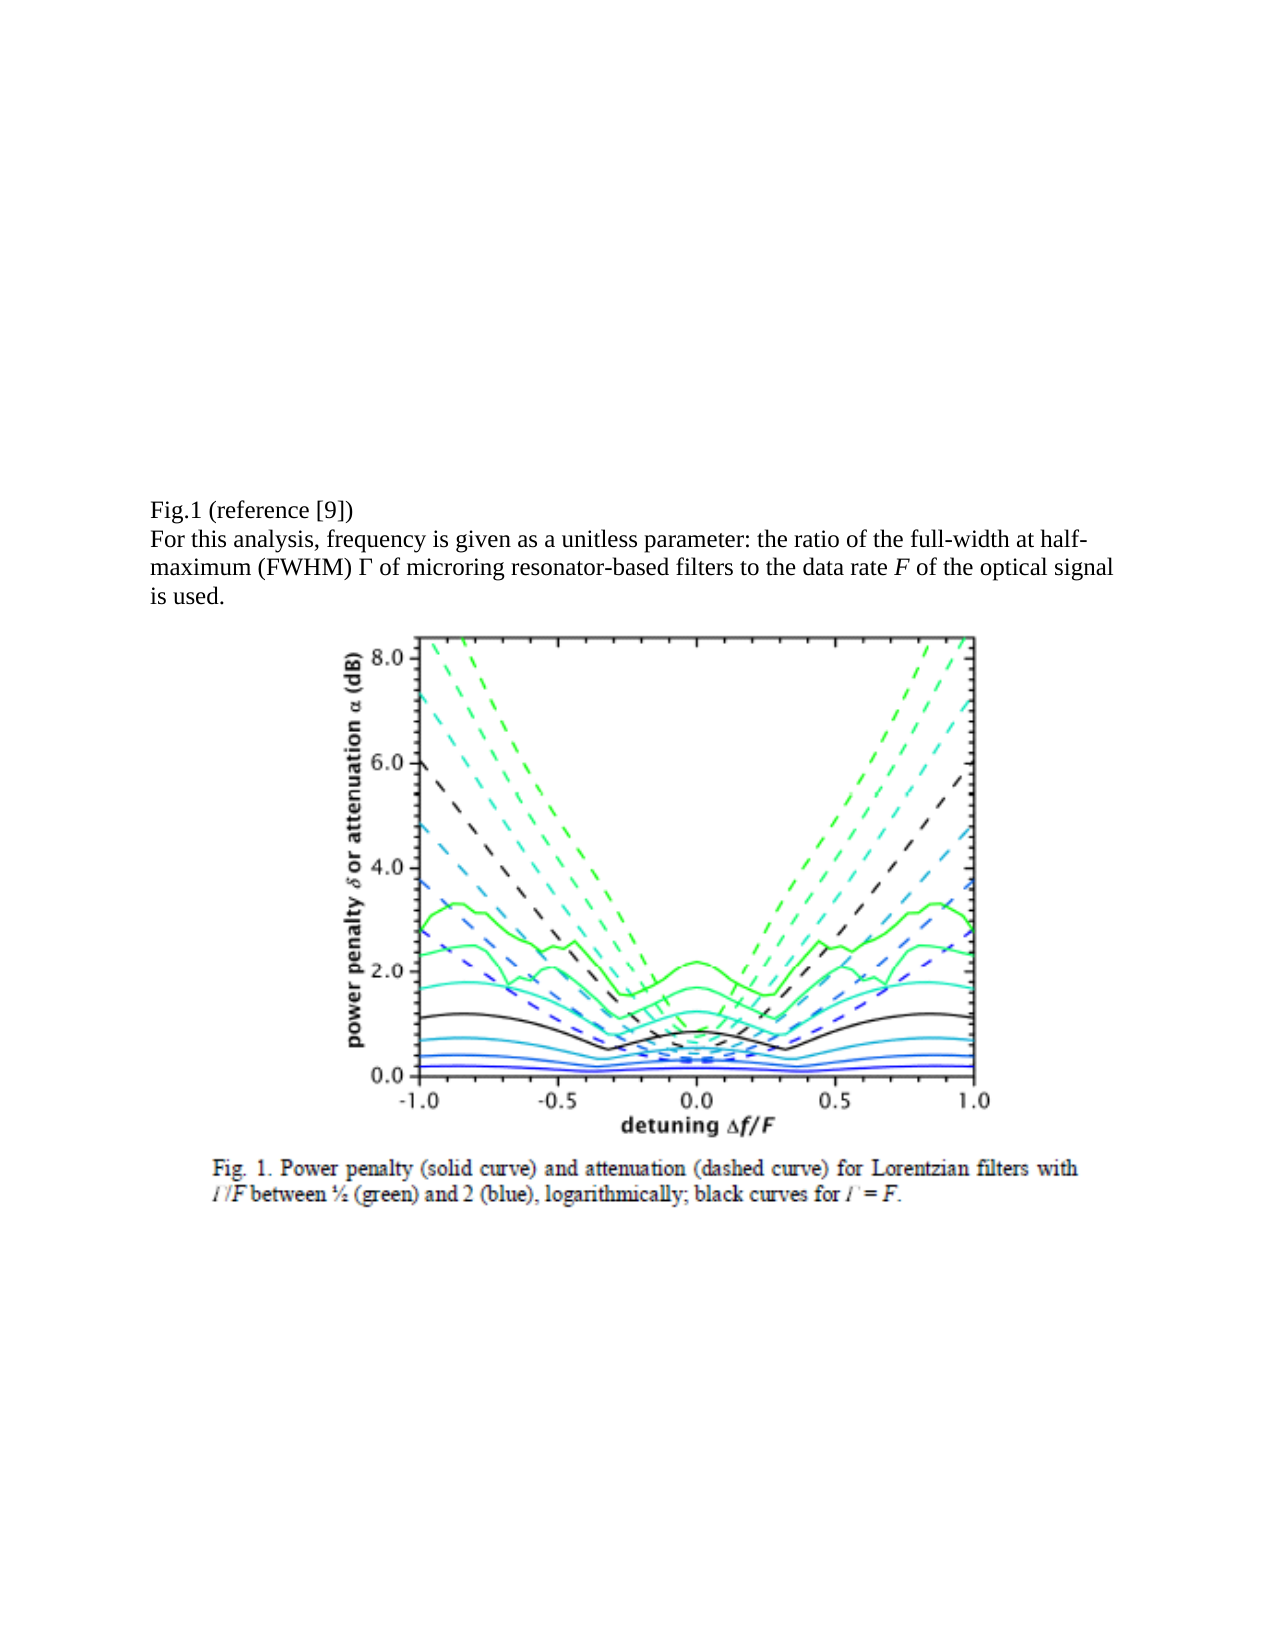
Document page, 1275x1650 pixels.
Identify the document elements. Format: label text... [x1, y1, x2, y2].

text For this analysis, frequency is given as a unitless parameter: the ratio of the full-width at half-maximum (FWHM) Γ of microring resonator-based filters to the data rate F of the optical signal is used. [150, 524, 1125, 610]
text Fig.1 (reference [9]) [150, 495, 1125, 524]
